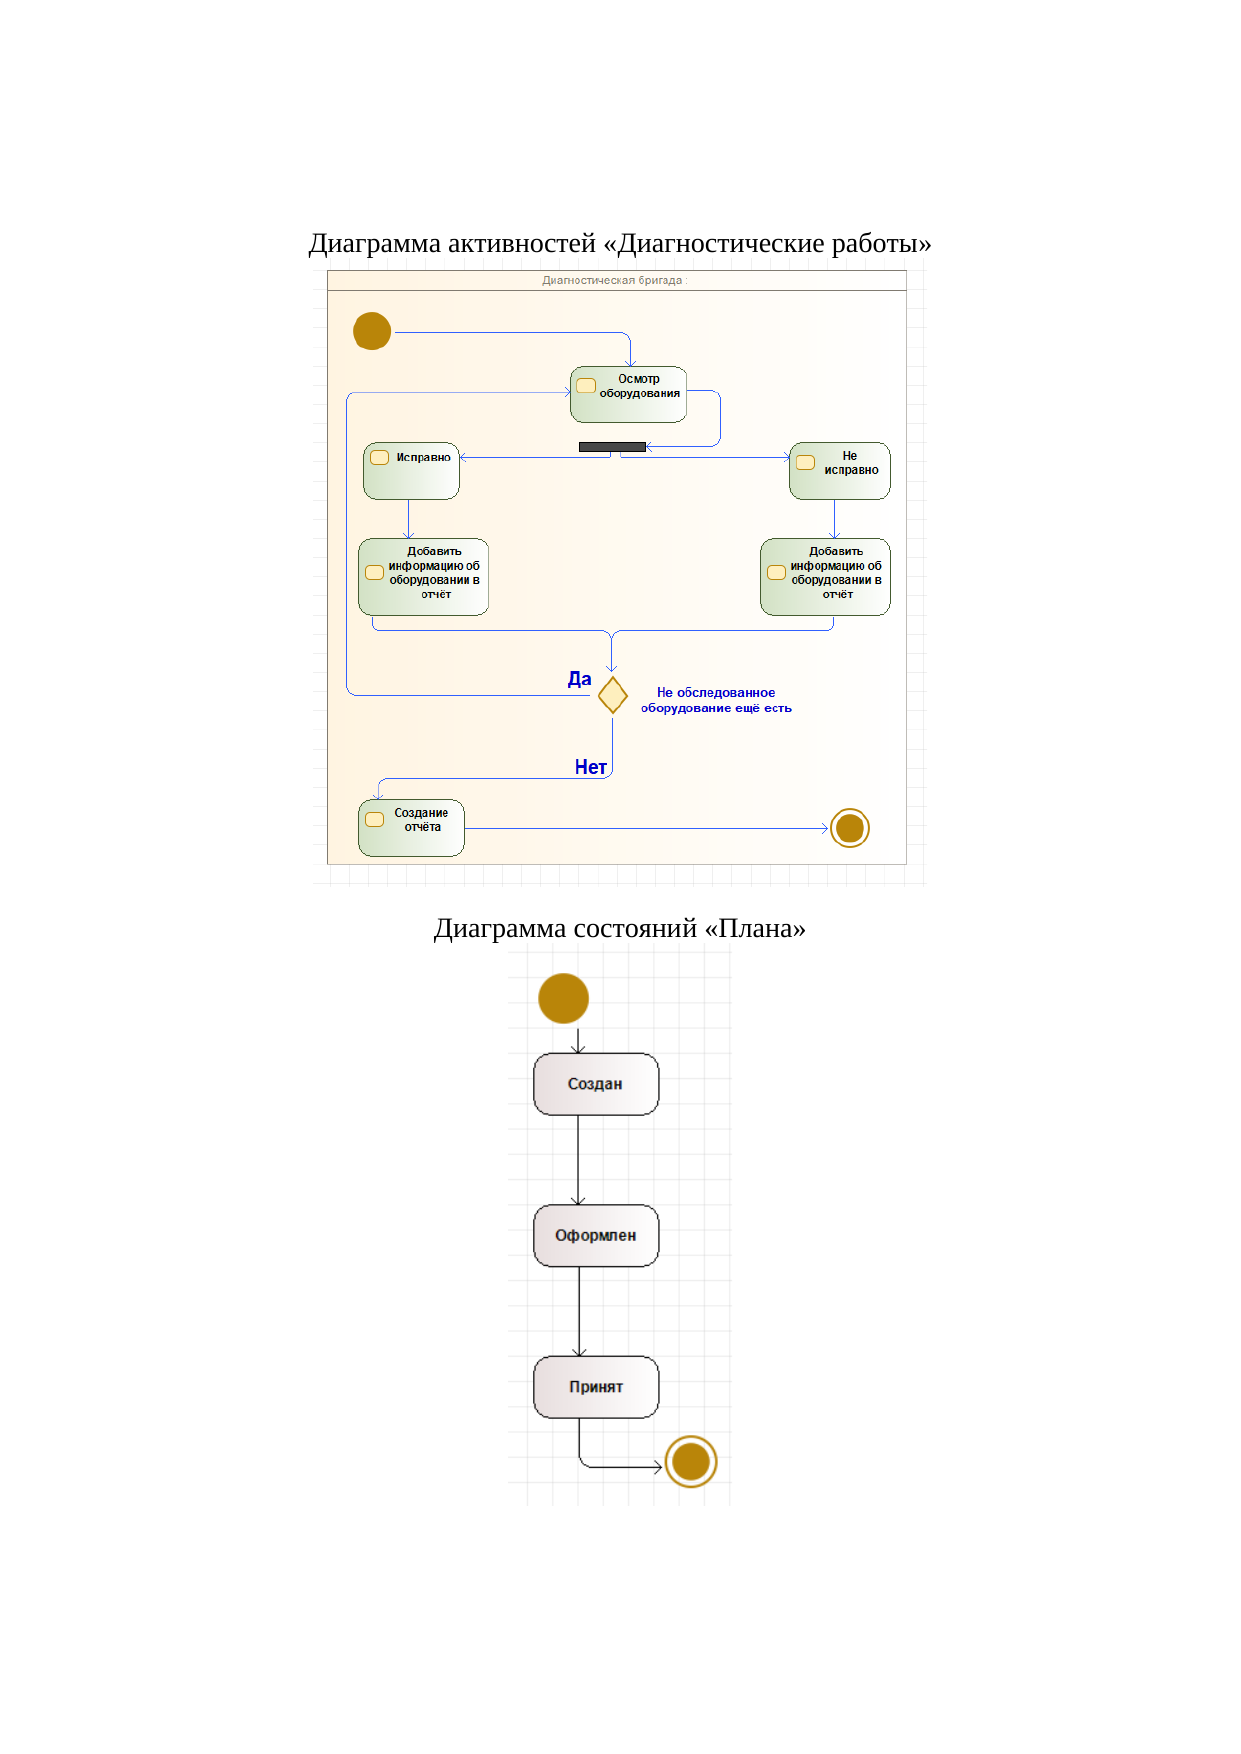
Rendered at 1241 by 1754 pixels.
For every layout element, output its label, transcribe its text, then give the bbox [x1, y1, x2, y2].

text Диаграмма состояний «Плана» [187, 912, 1053, 944]
picture [508, 943, 733, 1506]
picture [313, 258, 928, 887]
text Диаграмма активностей «Диагностические работы» [187, 226, 1053, 259]
